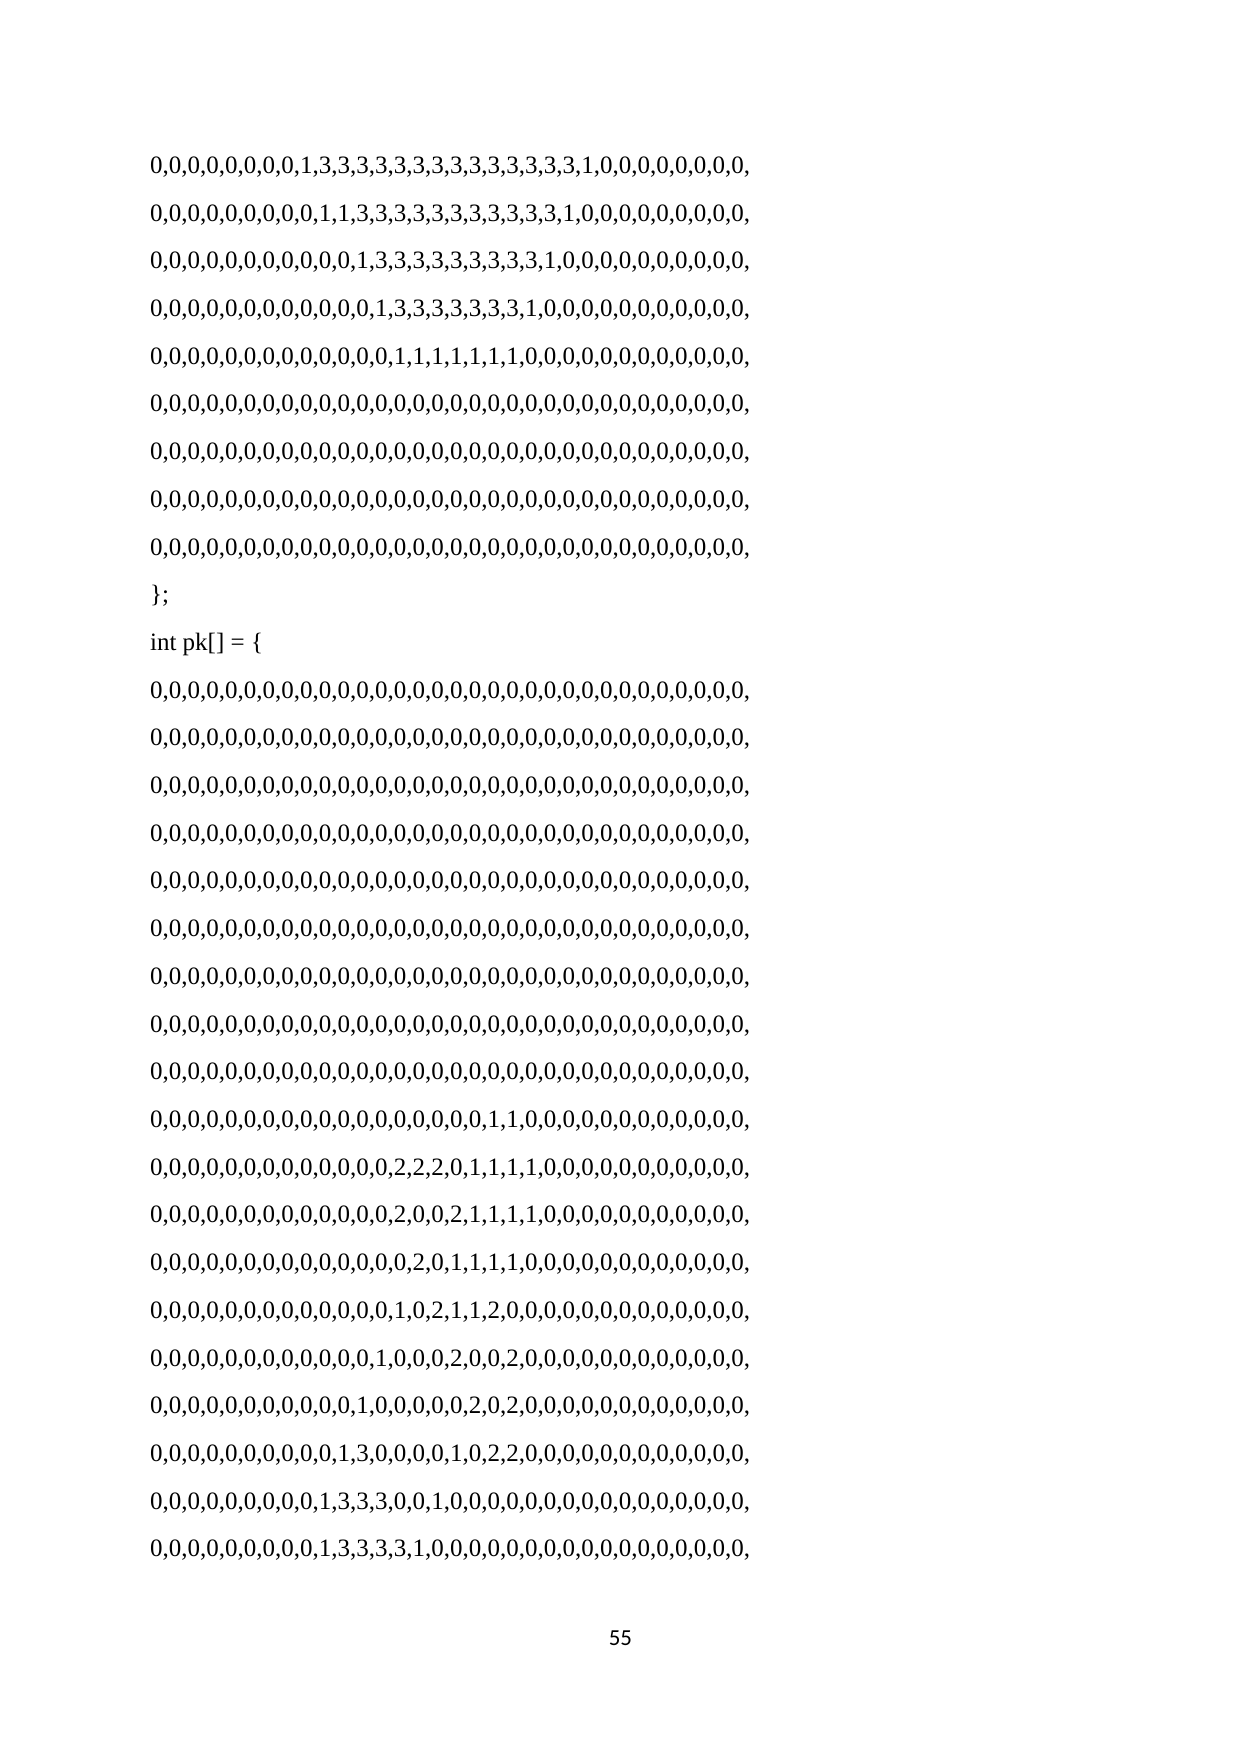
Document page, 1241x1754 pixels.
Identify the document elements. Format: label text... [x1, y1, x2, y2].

text 0,0,0,0,0,0,0,0,0,0,0,0,0,2,2,2,0,1,1,1,1,0,0,0,0,0,0,0,0,0,0,0, [150, 1152, 1090, 1181]
text 0,0,0,0,0,0,0,0,0,0,0,1,3,3,3,3,3,3,3,3,3,1,0,0,0,0,0,0,0,0,0,0, [150, 245, 1090, 274]
text 0,0,0,0,0,0,0,0,0,0,0,0,0,0,0,0,0,0,1,1,0,0,0,0,0,0,0,0,0,0,0,0, [150, 1104, 1090, 1133]
text 0,0,0,0,0,0,0,0,0,0,0,0,0,1,0,2,1,1,2,0,0,0,0,0,0,0,0,0,0,0,0,0, [150, 1295, 1090, 1324]
text 0,0,0,0,0,0,0,0,0,0,0,0,0,0,0,0,0,0,0,0,0,0,0,0,0,0,0,0,0,0,0,0, [150, 484, 1090, 513]
text int pk[] = { [150, 627, 1090, 656]
text 0,0,0,0,0,0,0,0,0,0,0,0,0,0,0,0,0,0,0,0,0,0,0,0,0,0,0,0,0,0,0,0, [150, 1056, 1090, 1085]
text 0,0,0,0,0,0,0,0,0,1,3,3,3,3,1,0,0,0,0,0,0,0,0,0,0,0,0,0,0,0,0,0, [150, 1533, 1090, 1562]
text 0,0,0,0,0,0,0,0,0,0,0,0,0,0,0,0,0,0,0,0,0,0,0,0,0,0,0,0,0,0,0,0, [150, 961, 1090, 990]
text 0,0,0,0,0,0,0,0,0,0,0,0,0,0,0,0,0,0,0,0,0,0,0,0,0,0,0,0,0,0,0,0, [150, 866, 1090, 894]
text 0,0,0,0,0,0,0,0,1,3,3,3,3,3,3,3,3,3,3,3,3,3,3,1,0,0,0,0,0,0,0,0, [150, 150, 1090, 179]
text 0,0,0,0,0,0,0,0,0,1,1,3,3,3,3,3,3,3,3,3,3,3,1,0,0,0,0,0,0,0,0,0, [150, 198, 1090, 226]
text 0,0,0,0,0,0,0,0,0,0,0,0,0,0,0,0,0,0,0,0,0,0,0,0,0,0,0,0,0,0,0,0, [150, 436, 1090, 465]
text 0,0,0,0,0,0,0,0,0,0,0,0,1,0,0,0,2,0,0,2,0,0,0,0,0,0,0,0,0,0,0,0, [150, 1343, 1090, 1371]
text 0,0,0,0,0,0,0,0,0,0,0,0,0,1,1,1,1,1,1,1,0,0,0,0,0,0,0,0,0,0,0,0, [150, 341, 1090, 369]
text 0,0,0,0,0,0,0,0,0,1,3,3,3,0,0,1,0,0,0,0,0,0,0,0,0,0,0,0,0,0,0,0, [150, 1486, 1090, 1514]
text 0,0,0,0,0,0,0,0,0,0,0,0,0,2,0,0,2,1,1,1,1,0,0,0,0,0,0,0,0,0,0,0, [150, 1199, 1090, 1228]
text 0,0,0,0,0,0,0,0,0,0,1,3,0,0,0,0,1,0,2,2,0,0,0,0,0,0,0,0,0,0,0,0, [150, 1438, 1090, 1467]
text 0,0,0,0,0,0,0,0,0,0,0,0,0,0,0,0,0,0,0,0,0,0,0,0,0,0,0,0,0,0,0,0, [150, 913, 1090, 942]
text 0,0,0,0,0,0,0,0,0,0,0,0,0,0,0,0,0,0,0,0,0,0,0,0,0,0,0,0,0,0,0,0, [150, 532, 1090, 560]
text 0,0,0,0,0,0,0,0,0,0,0,0,0,0,0,0,0,0,0,0,0,0,0,0,0,0,0,0,0,0,0,0, [150, 675, 1090, 703]
text 0,0,0,0,0,0,0,0,0,0,0,0,0,0,0,0,0,0,0,0,0,0,0,0,0,0,0,0,0,0,0,0, [150, 722, 1090, 751]
text 0,0,0,0,0,0,0,0,0,0,0,0,0,0,0,0,0,0,0,0,0,0,0,0,0,0,0,0,0,0,0,0, [150, 770, 1090, 799]
text }; [150, 579, 1090, 608]
text 0,0,0,0,0,0,0,0,0,0,0,0,0,0,2,0,1,1,1,1,0,0,0,0,0,0,0,0,0,0,0,0, [150, 1247, 1090, 1276]
text 0,0,0,0,0,0,0,0,0,0,0,1,0,0,0,0,0,2,0,2,0,0,0,0,0,0,0,0,0,0,0,0, [150, 1390, 1090, 1419]
text 0,0,0,0,0,0,0,0,0,0,0,0,0,0,0,0,0,0,0,0,0,0,0,0,0,0,0,0,0,0,0,0, [150, 818, 1090, 847]
text 0,0,0,0,0,0,0,0,0,0,0,0,0,0,0,0,0,0,0,0,0,0,0,0,0,0,0,0,0,0,0,0, [150, 388, 1090, 417]
text 0,0,0,0,0,0,0,0,0,0,0,0,1,3,3,3,3,3,3,3,1,0,0,0,0,0,0,0,0,0,0,0, [150, 293, 1090, 322]
text 0,0,0,0,0,0,0,0,0,0,0,0,0,0,0,0,0,0,0,0,0,0,0,0,0,0,0,0,0,0,0,0, [150, 1009, 1090, 1037]
